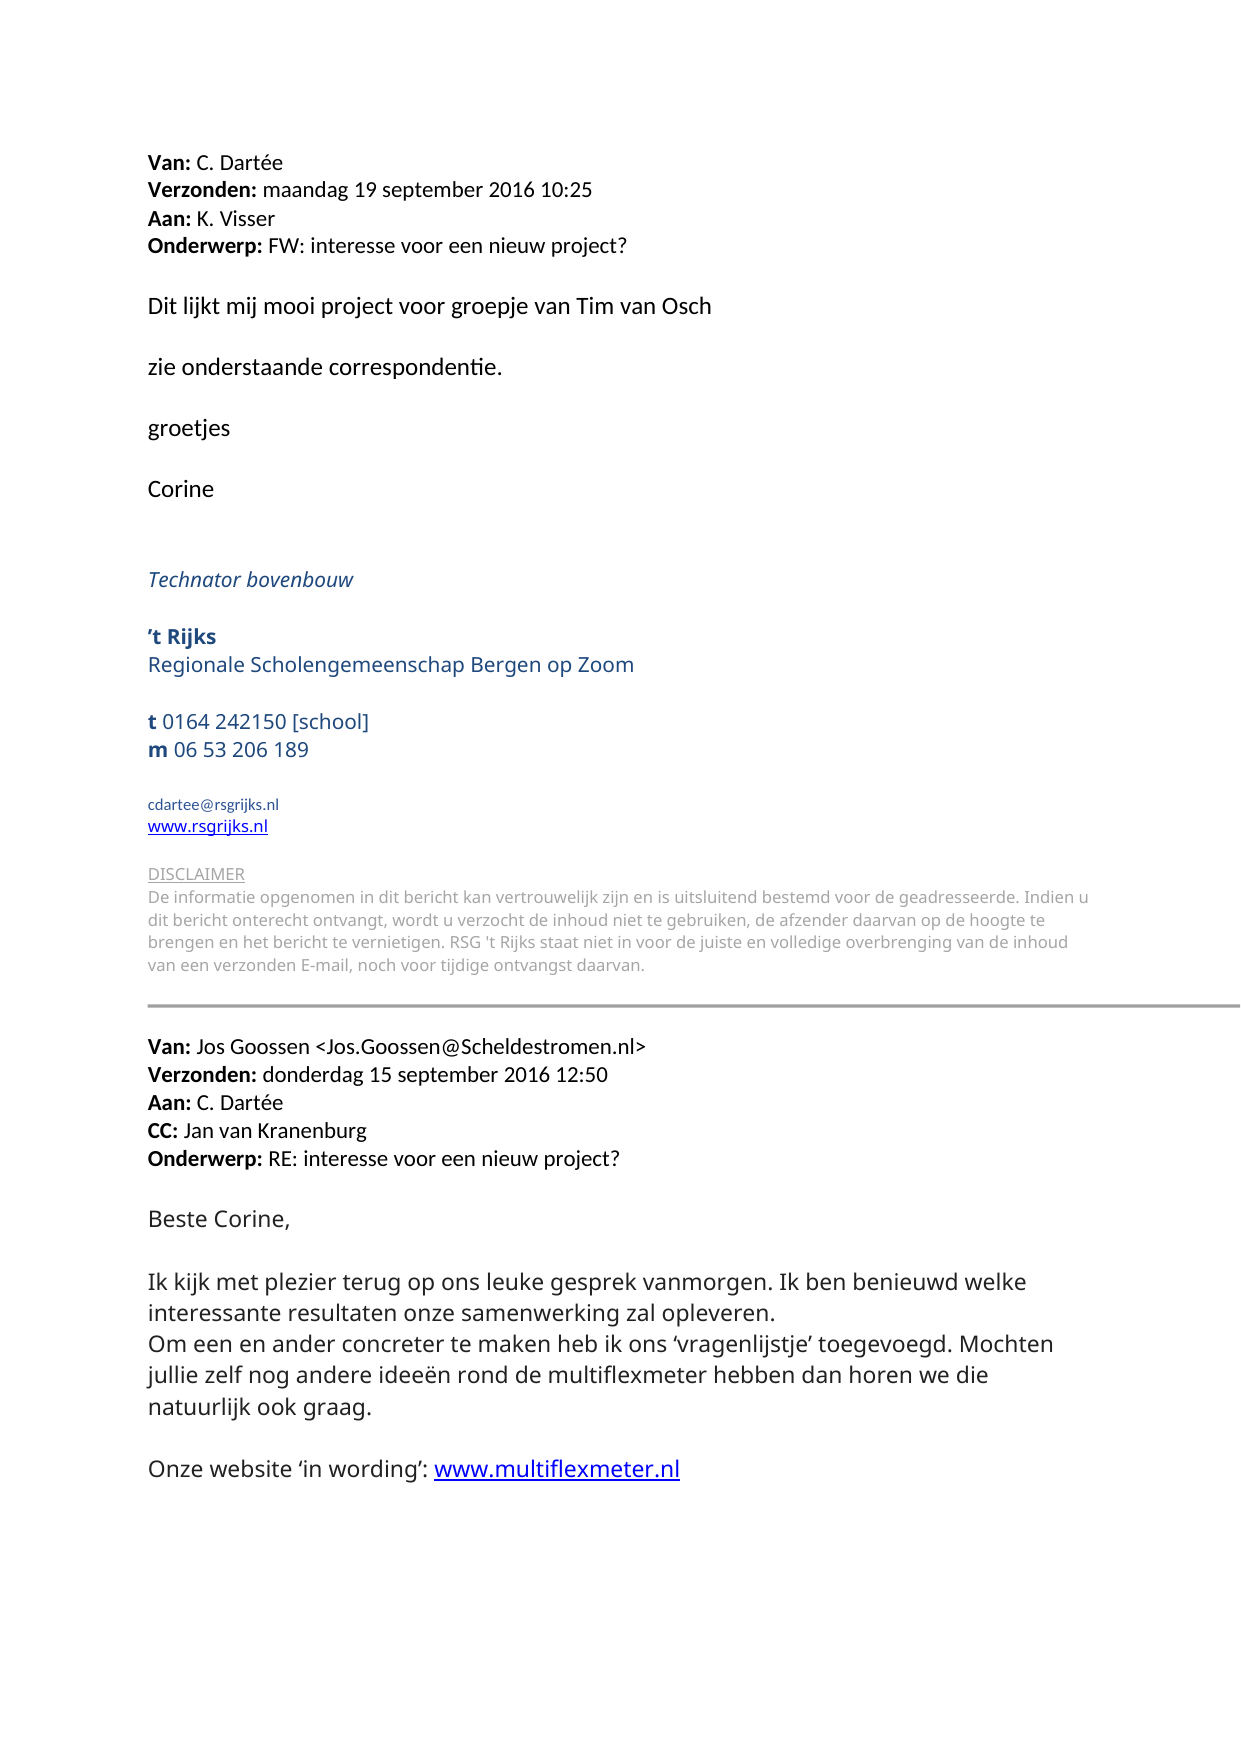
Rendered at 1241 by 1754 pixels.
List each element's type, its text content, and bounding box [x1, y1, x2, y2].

text Onze website ‘in wording’: www.multiflexmeter.nl [148, 1453, 1093, 1484]
text Om een en ander concreter te maken heb ik ons ‘vragenlijstje’ toegevoegd. Mochten jullie zelf nog andere ideeën rond de multiflexmeter hebben dan horen we die natuurlijk ook graag. [148, 1328, 1093, 1422]
text Van: Jos Goossen <Jos.Goossen@Scheldestromen.nl> Verzonden: donderdag 15 september 2016 12:50 Aan: C. Dartée CC: Jan van Kranenburg Onderwerp: RE: interesse voor een nieuw project? [148, 1032, 1093, 1172]
text zie onderstaande correspondentie. [148, 351, 1093, 382]
text Technator bovenbouw ’t Rijks Regionale Scholengemeenschap Bergen op Zoom t 0164 242150 [school] m 06 53 206 189 cdartee@rsgrijks.nl www.rsgrijks.nl [148, 565, 1093, 838]
text groetjes [148, 412, 1093, 443]
text Corine [148, 473, 1093, 504]
text DISCLAIMER De informatie opgenomen in dit bericht kan vertrouwelijk zijn en is uitsluitend bestemd voor de geadresseerde. Indien u dit bericht onterecht ontvangt, wordt u verzocht de inhoud niet te gebruiken, de afzender daarvan op de hoogte te brengen en het bericht te vernietigen. RSG 't Rijks staat niet in voor de juiste en volledige overbrenging van de inhoud van een verzonden E-mail, noch voor tijdige ontvangst daarvan. [148, 863, 1093, 976]
text Ik kijk met plezier terug op ons leuke gesprek vanmorgen. Ik ben benieuwd welke interessante resultaten onze samenwerking zal opleveren. [148, 1266, 1093, 1328]
text Beste Corine, [148, 1203, 1093, 1234]
text Dit lijkt mij mooi project voor groepje van Tim van Osch [148, 290, 1093, 321]
text Van: C. Dartée Verzonden: maandag 19 september 2016 10:25 Aan: K. Visser Onderwerp: FW: interesse voor een nieuw project? [148, 148, 1093, 260]
